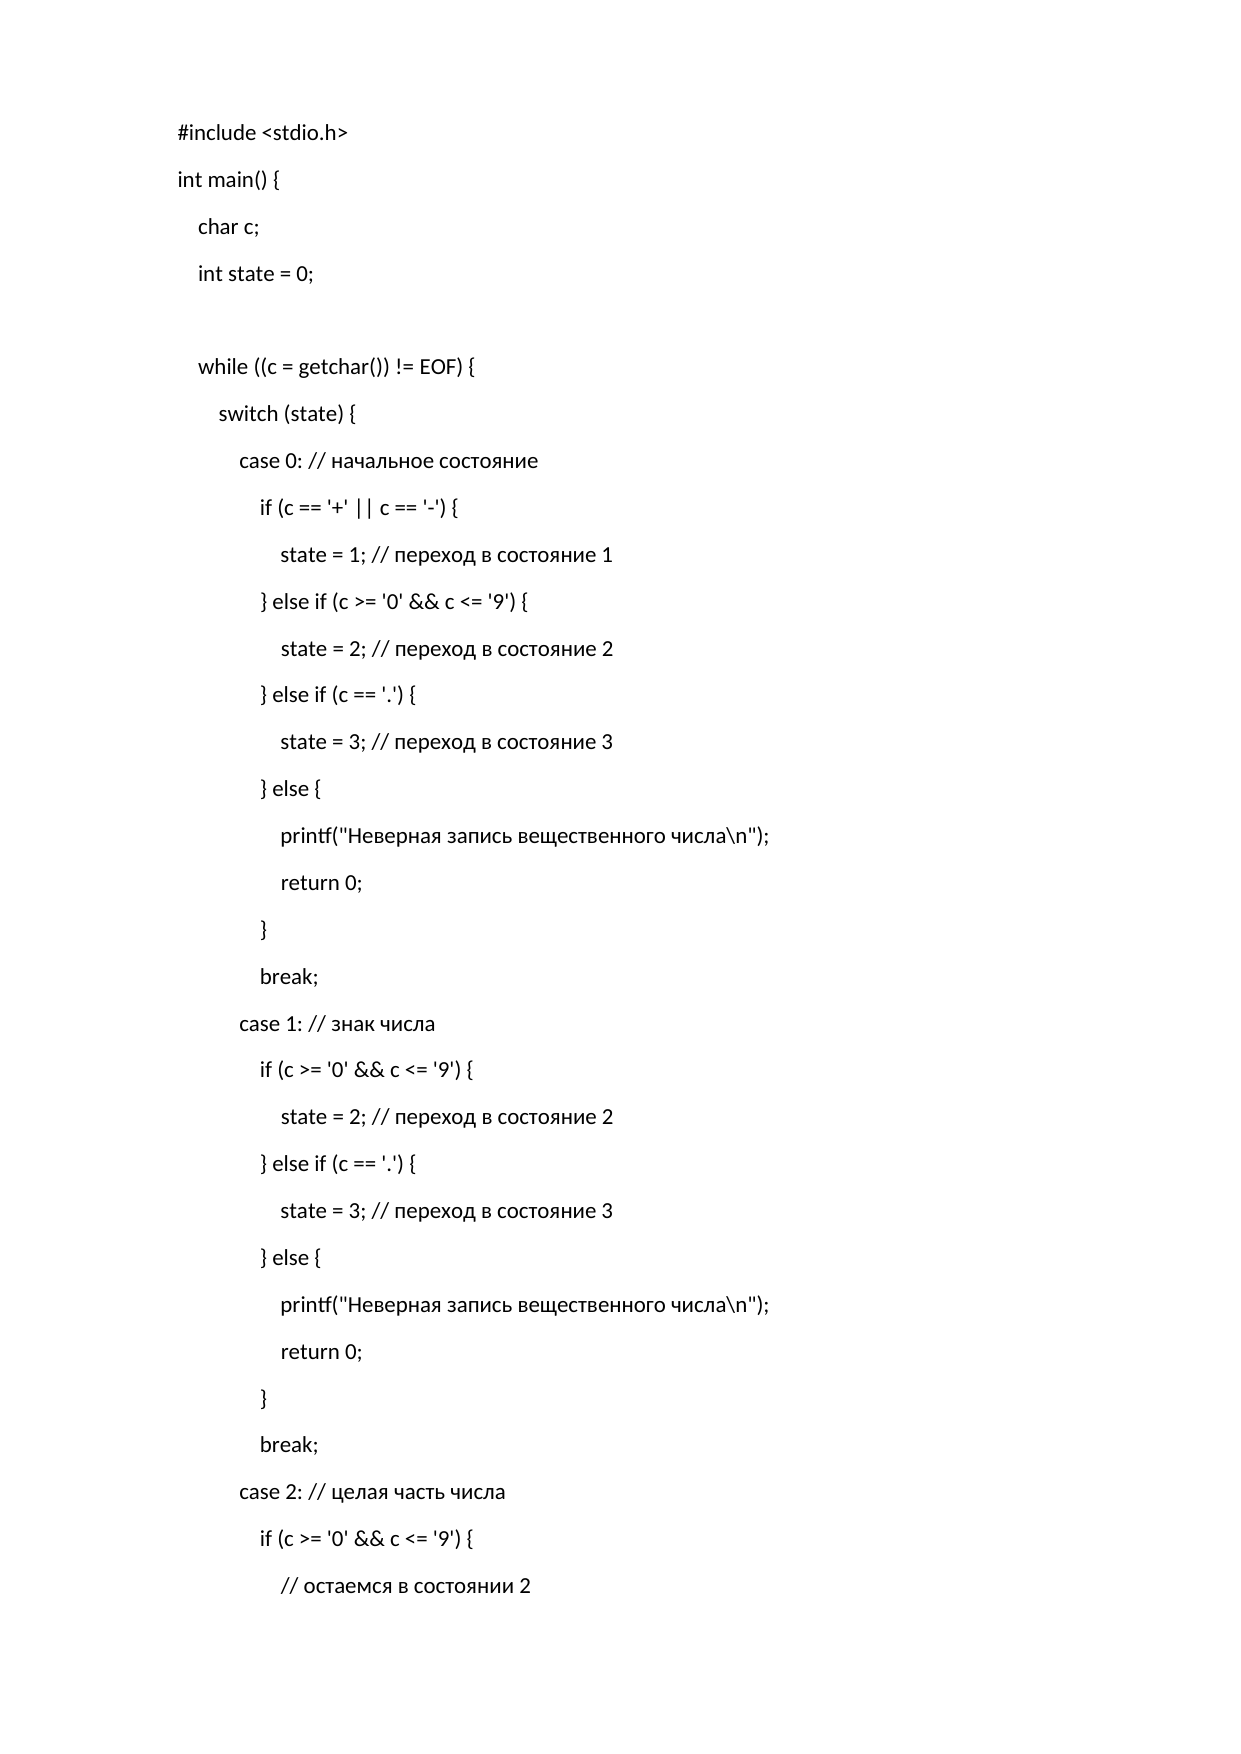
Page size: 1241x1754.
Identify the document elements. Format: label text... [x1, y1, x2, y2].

text int main() { [177, 165, 1152, 193]
text } [177, 915, 1152, 943]
text } else if (c == '.') { [177, 1149, 1152, 1177]
text return 0; [177, 1337, 1152, 1365]
text if (c == '+' || c == '-') { [177, 493, 1152, 521]
text state = 2; // переход в состояние 2 [177, 1102, 1152, 1131]
text } else if (c >= '0' && c <= '9') { [177, 587, 1152, 615]
text state = 3; // переход в состояние 3 [177, 1196, 1152, 1224]
text case 0: // начальное состояние [177, 446, 1152, 474]
text state = 3; // переход в состояние 3 [177, 727, 1152, 756]
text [177, 1290, 1152, 1318]
text case 2: // целая часть числа [177, 1477, 1152, 1506]
text #include <stdio.h> [177, 118, 1152, 146]
text state = 2; // переход в состояние 2 [177, 634, 1152, 662]
text printf("Неверная запись вещественного числа\n"); [177, 821, 1152, 849]
text int state = 0; [177, 259, 1152, 287]
text } else { [177, 774, 1152, 802]
text // остаемся в состоянии 2 [177, 1571, 1152, 1599]
text case 1: // знак числа [177, 1009, 1152, 1037]
text break; [177, 1431, 1152, 1459]
text while ((c = getchar()) != EOF) { [177, 352, 1152, 381]
text if (c >= '0' && c <= '9') { [177, 1524, 1152, 1552]
text } [177, 1384, 1152, 1412]
text return 0; [177, 868, 1152, 896]
text } else if (c == '.') { [177, 681, 1152, 709]
text switch (state) { [177, 399, 1152, 427]
text if (c >= '0' && c <= '9') { [177, 1056, 1152, 1084]
text break; [177, 962, 1152, 990]
text state = 1; // переход в состояние 1 [177, 540, 1152, 568]
text } else { [177, 1243, 1152, 1271]
text char c; [177, 212, 1152, 240]
